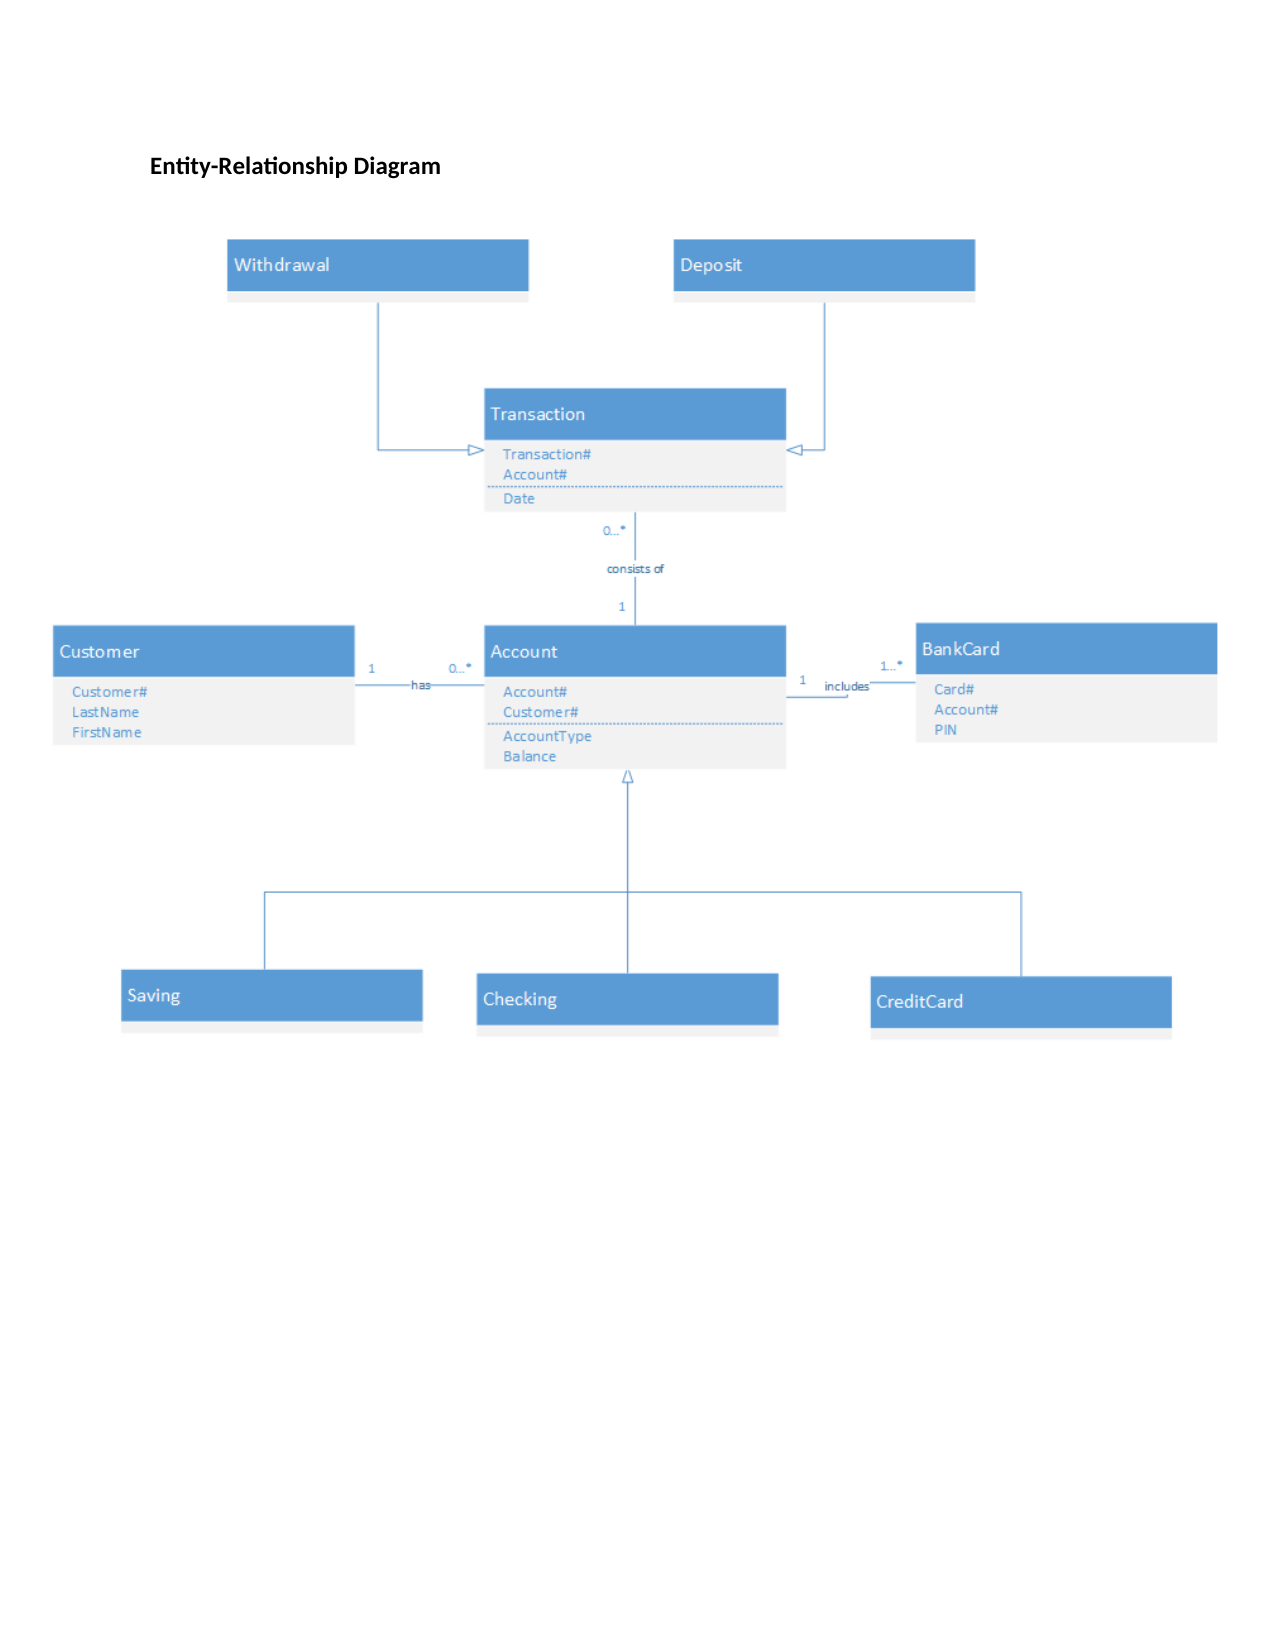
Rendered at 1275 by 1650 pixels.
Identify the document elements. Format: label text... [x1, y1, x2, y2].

picture [48, 237, 1220, 1042]
text Entity-Relationship Diagram [150, 150, 1125, 181]
